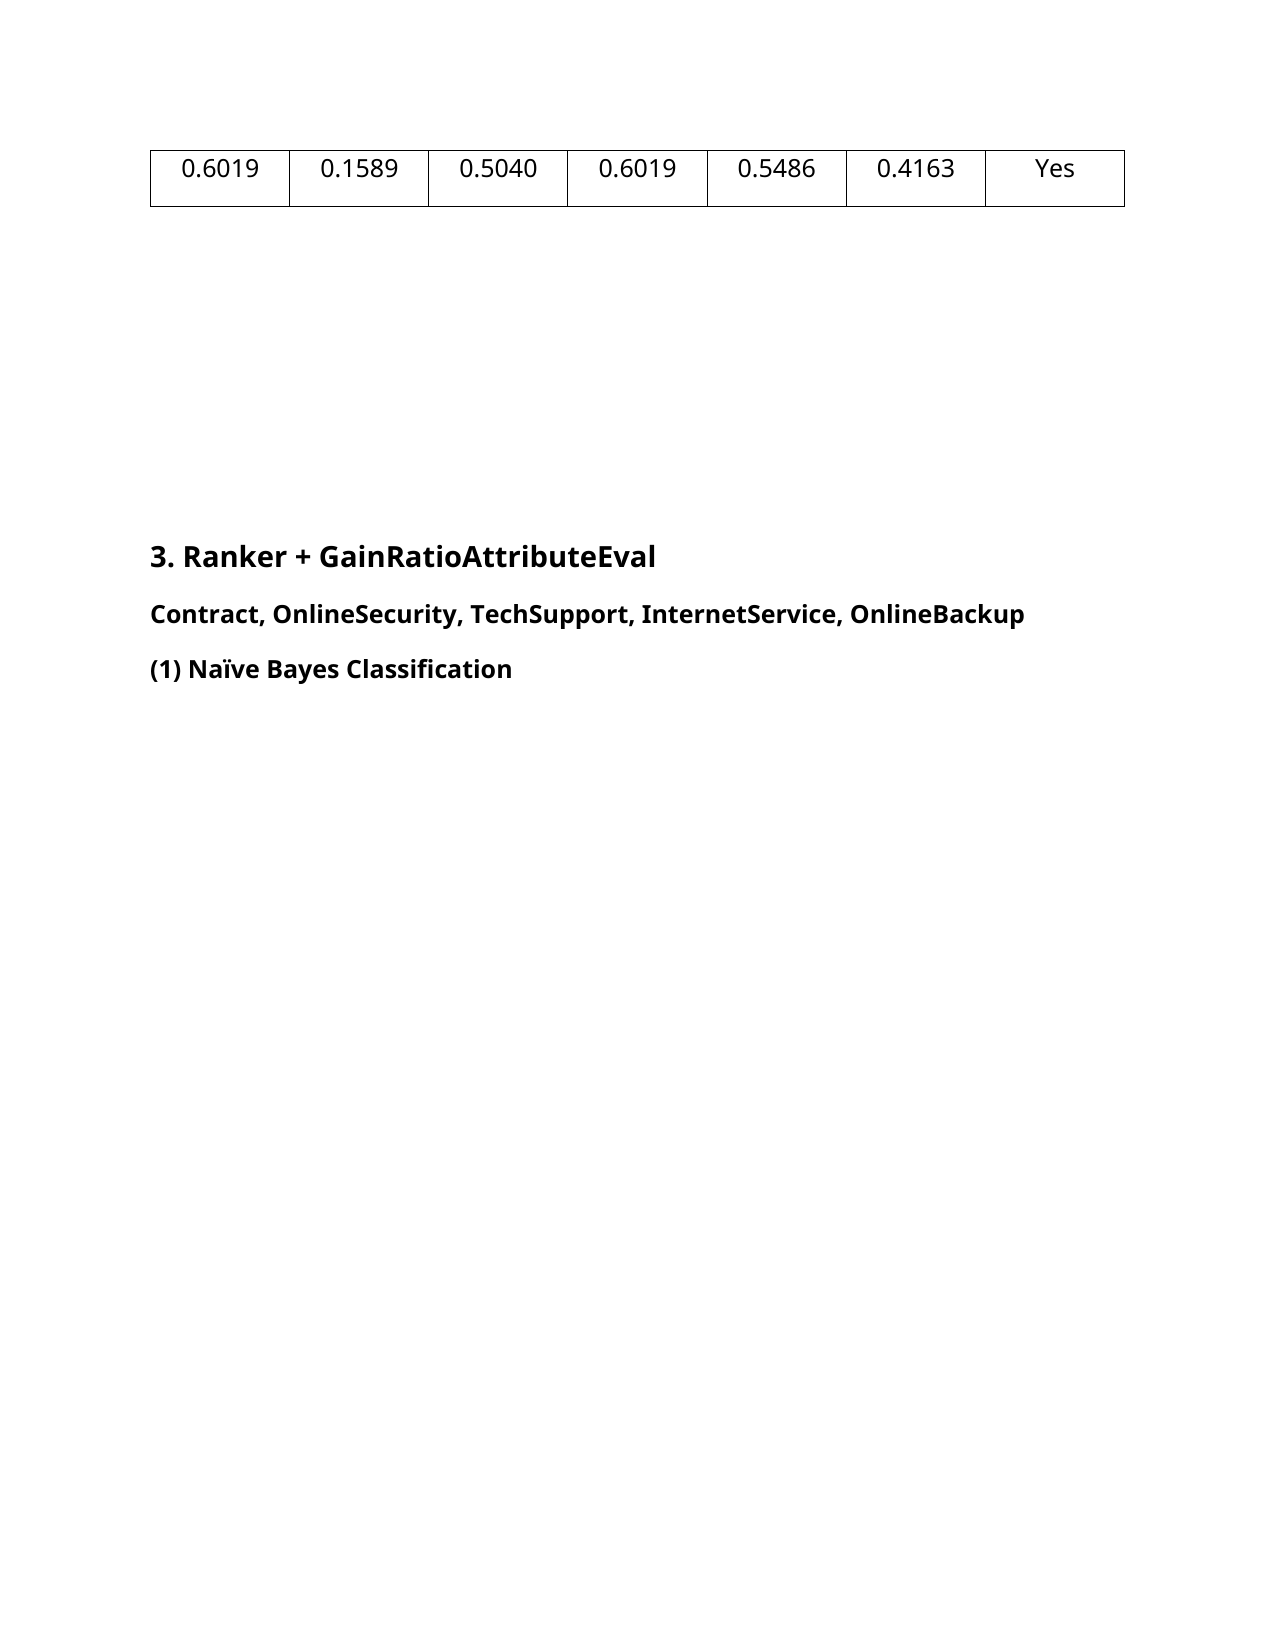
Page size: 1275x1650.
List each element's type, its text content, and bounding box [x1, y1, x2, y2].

table_cell 0.6019 [568, 151, 707, 206]
table_cell 0.1589 [290, 151, 428, 206]
text 3. Ranker + GainRatioAttributeEval [150, 536, 1125, 576]
table_cell 0.6019 [151, 151, 289, 206]
table_cell 0.4163 [847, 151, 985, 206]
table_cell 0.5040 [429, 151, 567, 206]
table_cell Yes [986, 151, 1124, 206]
text Contract, OnlineSecurity, TechSupport, InternetService, OnlineBackup [150, 597, 1125, 631]
table_cell 0.5486 [708, 151, 846, 206]
text (1) Naïve Bayes Classification [150, 652, 1125, 686]
